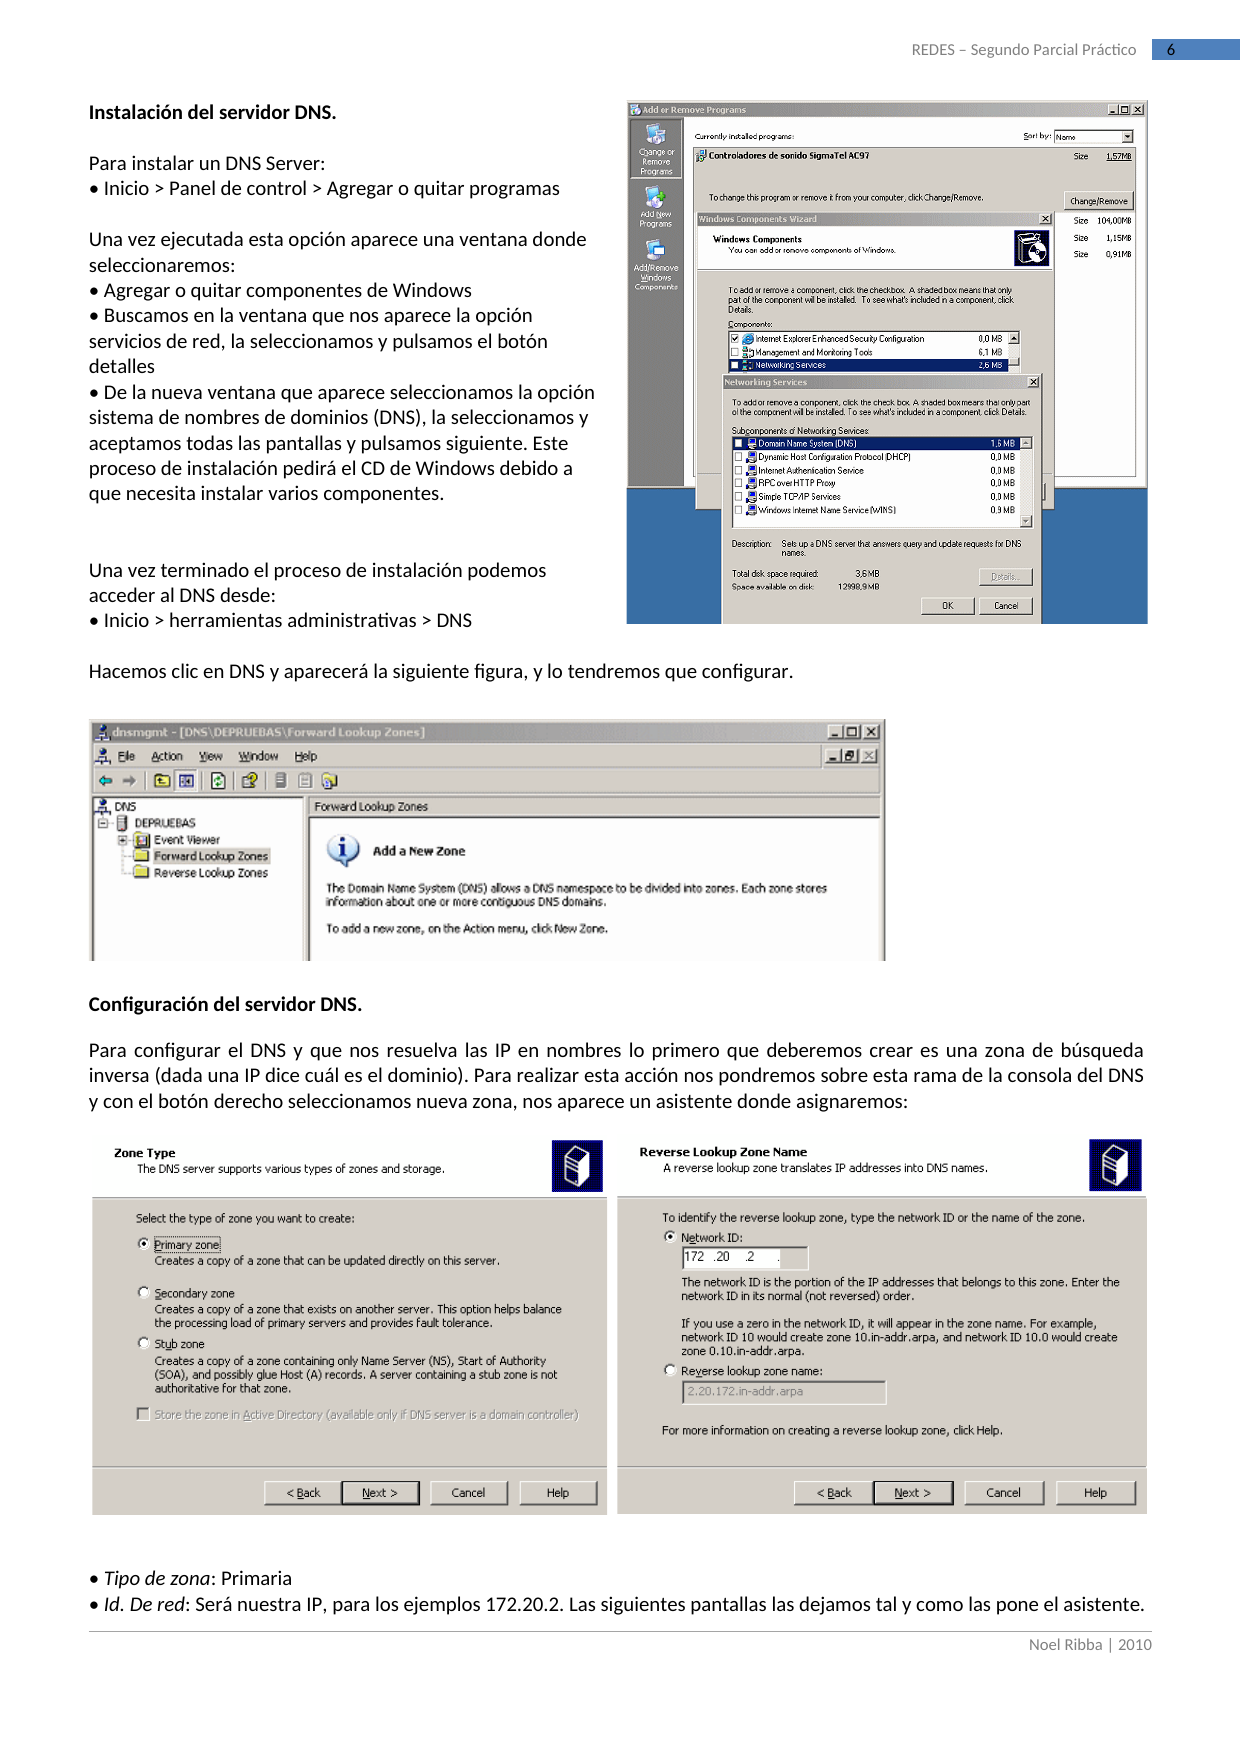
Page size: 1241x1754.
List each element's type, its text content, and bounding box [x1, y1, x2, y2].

picture [617, 1134, 1147, 1513]
text • Inicio > Panel de control > Agregar o quitar programas [89, 176, 626, 201]
text Una vez ejecutada esta opción aparece una ventana donde seleccionaremos: [89, 226, 626, 277]
picture [92, 1135, 608, 1514]
text • Inicio > herramientas administrativas > DNS [89, 608, 1152, 633]
text Para instalar un DNS Server: [89, 150, 626, 176]
text • Id. De red: Será nuestra IP, para los ejemplos 172.20.2. Las siguientes pantallas las dejamos tal y como las pone el asistente. [89, 1591, 1147, 1616]
text • Tipo de zona: Primaria [89, 1566, 1154, 1591]
text • Agregar o quitar componentes de Windows [89, 277, 626, 303]
text Instalación del servidor DNS. [89, 99, 1152, 125]
text Para configurar el DNS y que nos resuelva las IP en nombres lo primero que deberemos crear es una zona de búsqueda inversa (dada una IP dice cuál es el dominio). Para realizar esta acción nos pondremos sobre esta rama de la consola del DNS y con el botón derecho seleccionamos nueva zona, nos aparece un asistente donde asignaremos: [89, 1038, 1147, 1113]
text • Buscamos en la ventana que nos aparece la opción servicios de red, la seleccionamos y pulsamos el botón detalles [89, 303, 626, 379]
text Una vez terminado el proceso de instalación podemos acceder al DNS desde: [89, 557, 626, 608]
text Configuración del servidor DNS. [89, 991, 1152, 1017]
picture [626, 100, 1148, 622]
picture [88, 719, 886, 961]
text • De la nueva ventana que aparece seleccionamos la opción sistema de nombres de dominios (DNS), la seleccionamos y aceptamos todas las pantallas y pulsamos siguiente. Este proceso de instalación pedirá el CD de Windows debido a que necesita instalar varios componentes. [89, 379, 626, 506]
text Hacemos clic en DNS y aparecerá la siguiente figura, y lo tendremos que configurar. [89, 658, 1152, 684]
